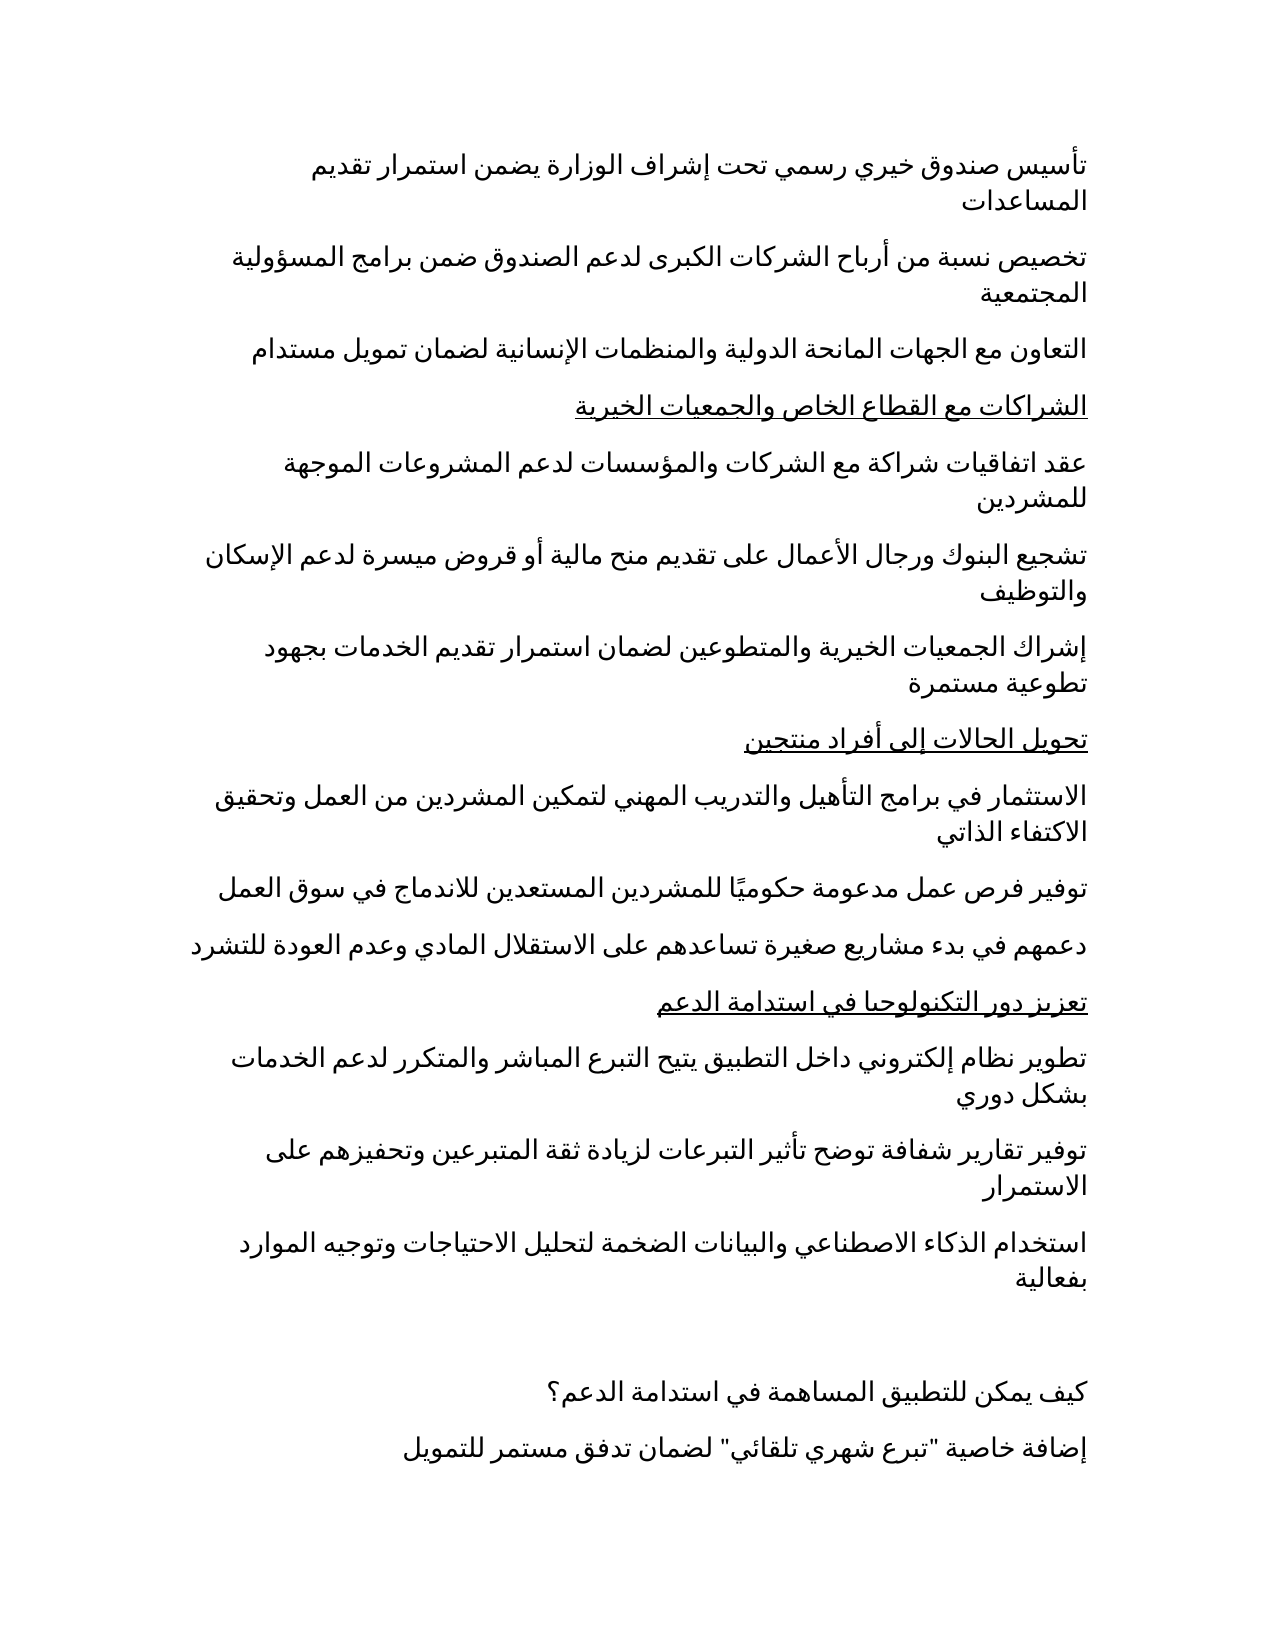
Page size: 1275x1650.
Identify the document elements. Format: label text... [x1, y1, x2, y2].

text التعاون مع الجهات المانحة الدولية والمنظمات الإنسانية لضمان تمويل مستدام [187, 334, 1087, 366]
text إضافة خاصية "تبرع شهري تلقائي" لضمان تدفق مستمر للتمويل [187, 1433, 1087, 1464]
text تعزيز دور التكنولوجيا في استدامة الدعم [449, 987, 1087, 1018]
text كيف يمكن للتطبيق المساهمة في استدامة الدعم؟ [187, 1377, 1087, 1408]
text تطوير نظام إلكتروني داخل التطبيق يتيح التبرع المباشر والمتكرر لدعم الخدمات بشكل دوري [187, 1043, 1087, 1110]
text الاستثمار في برامج التأهيل والتدريب المهني لتمكين المشردين من العمل وتحقيق الاكتفاء الذاتي [187, 781, 1087, 848]
text تخصيص نسبة من أرباح الشركات الكبرى لدعم الصندوق ضمن برامج المسؤولية المجتمعية [187, 242, 1087, 309]
text عقد اتفاقيات شراكة مع الشركات والمؤسسات لدعم المشروعات الموجهة للمشردين [187, 448, 1087, 514]
text تشجيع البنوك ورجال الأعمال على تقديم منح مالية أو قروض ميسرة لدعم الإسكان والتوظيف [187, 540, 1087, 607]
text دعمهم في بدء مشاريع صغيرة تساعدهم على الاستقلال المادي وعدم العودة للتشرد [187, 930, 1087, 961]
text استخدام الذكاء الاصطناعي والبيانات الضخمة لتحليل الاحتياجات وتوجيه الموارد بفعالية [187, 1228, 1087, 1294]
text الشراكات مع القطاع الخاص والجمعيات الخيرية [449, 391, 1087, 422]
text تحويل الحالات إلى أفراد منتجين [449, 724, 1087, 756]
text إشراك الجمعيات الخيرية والمتطوعين لضمان استمرار تقديم الخدمات بجهود تطوعية مستمرة [187, 632, 1087, 699]
text تأسيس صندوق خيري رسمي تحت إشراف الوزارة يضمن استمرار تقديم المساعدات [187, 150, 1087, 217]
text توفير فرص عمل مدعومة حكوميًا للمشردين المستعدين للاندماج في سوق العمل [187, 873, 1087, 904]
text توفير تقارير شفافة توضح تأثير التبرعات لزيادة ثقة المتبرعين وتحفيزهم على الاستمرار [187, 1135, 1087, 1202]
